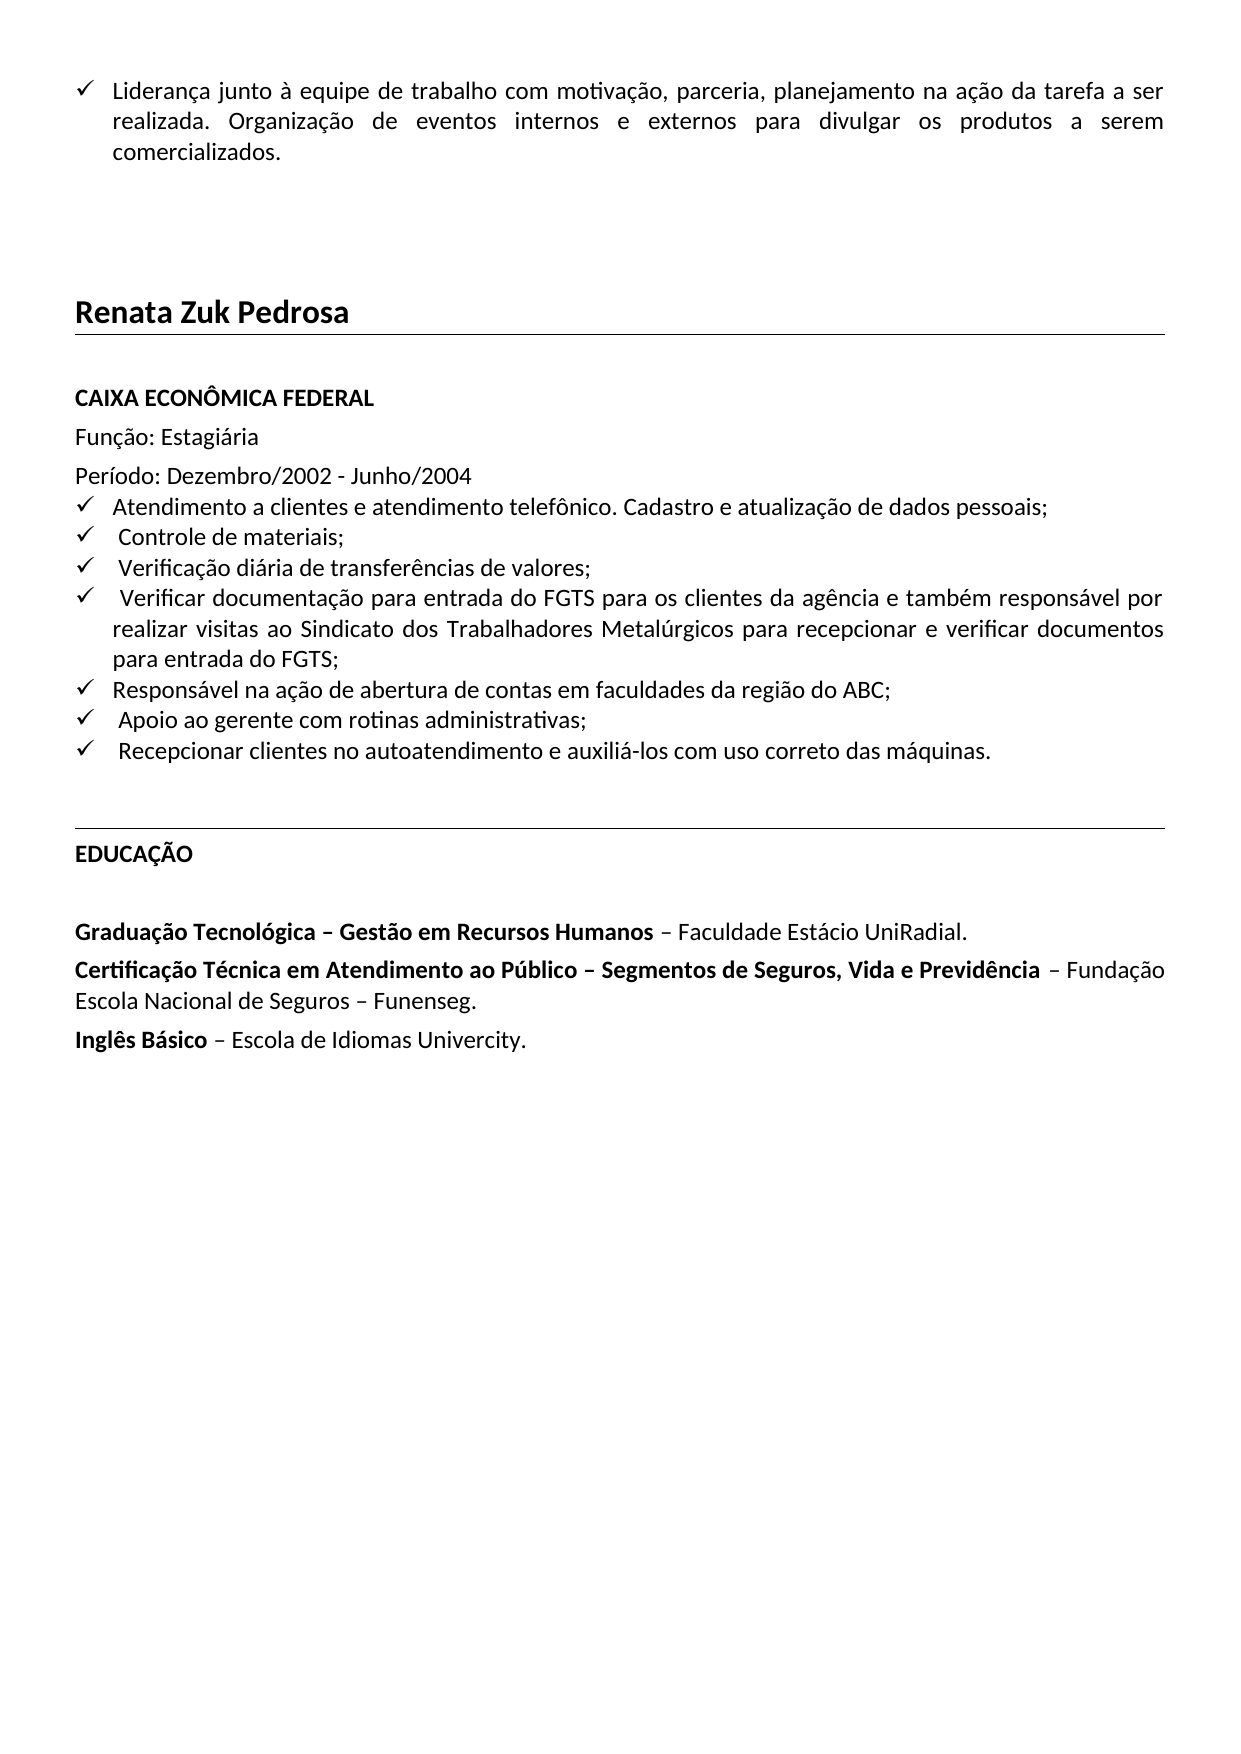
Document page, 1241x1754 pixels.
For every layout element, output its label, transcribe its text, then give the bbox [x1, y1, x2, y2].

text Renata Zuk Pedrosa [75, 291, 1165, 334]
list Atendimento a clientes e atendimento telefônico. Cadastro e atualização de dados pessoais; [75, 491, 1165, 521]
list Apoio ao gerente com rotinas administrativas; [75, 704, 1165, 735]
list Verificar documentação para entrada do FGTS para os clientes da agência e também responsável por realizar visitas ao Sindicato dos Trabalhadores Metalúrgicos para recepcionar e verificar documentos para entrada do FGTS; [75, 582, 1165, 674]
text Função: Estagiária [75, 421, 1165, 452]
text EDUCAÇÃO [75, 838, 1165, 868]
list Responsável na ação de abertura de contas em faculdades da região do ABC; [75, 674, 1165, 704]
list Liderança junto à equipe de trabalho com motivação, parceria, planejamento na ação da tarefa a ser realizada. Organização de eventos internos e externos para divulgar os produtos a serem comercializados. [75, 75, 1165, 167]
list Recepcionar clientes no autoatendimento e auxiliá-los com uso correto das máquinas. [75, 735, 1165, 765]
text Inglês Básico – Escola de Idiomas Univercity. [75, 1024, 1165, 1054]
text Período: Dezembro/2002 - Junho/2004 [75, 460, 1165, 491]
text Certificação Técnica em Atendimento ao Público – Segmentos de Seguros, Vida e Previdência – Fundação Escola Nacional de Seguros – Funenseg. [75, 954, 1165, 1016]
text CAIXA ECONÔMICA FEDERAL [75, 382, 1165, 413]
list Verificação diária de transferências de valores; [75, 552, 1165, 582]
text Graduação Tecnológica – Gestão em Recursos Humanos – Faculdade Estácio UniRadial. [75, 916, 1165, 946]
list Controle de materiais; [75, 521, 1165, 552]
